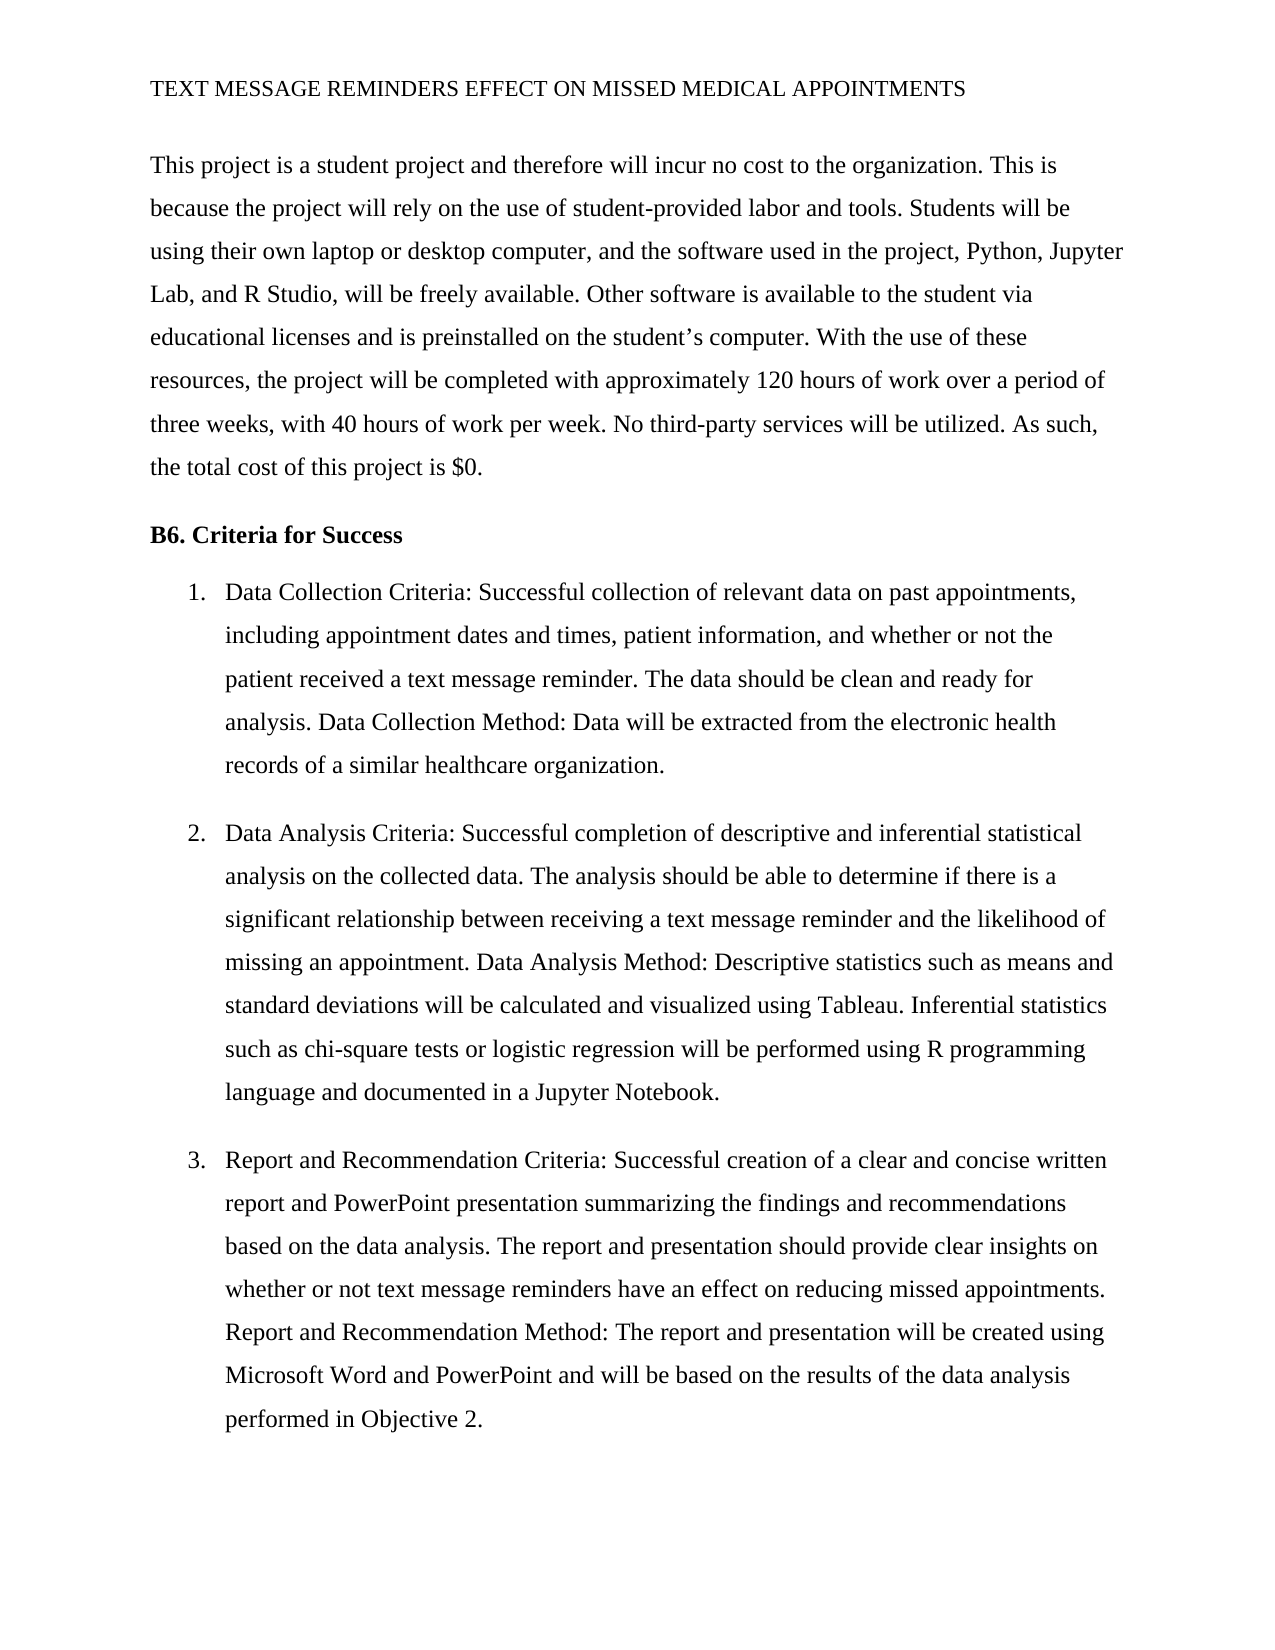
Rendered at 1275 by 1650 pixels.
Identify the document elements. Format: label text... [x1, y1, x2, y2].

subtitle B6. Criteria for Success [150, 520, 1125, 549]
subtitle This project is a student project and therefore will incur no cost to the organization. This is because the project will rely on the use of student-provided labor and tools. Students will be using their own laptop or desktop computer, and the software used in the project, Python, Jupyter Lab, and R Studio, will be freely available. Other software is available to the student via educational licenses and is preinstalled on the student’s computer. With the use of these resources, the project will be completed with approximately 120 hours of work over a period of three weeks, with 40 hours of work per week. No third-party services will be utilized. As such, the total cost of this project is $0. [150, 150, 1125, 481]
list Data Collection Criteria: Successful collection of relevant data on past appointments, including appointment dates and times, patient information, and whether or not the patient received a text message reminder. The data should be clean and ready for analysis. Data Collection Method: Data will be extracted from the electronic health records of a similar healthcare organization. [187, 577, 1125, 779]
list Report and Recommendation Criteria: Successful creation of a clear and concise written report and PowerPoint presentation summarizing the findings and recommendations based on the data analysis. The report and presentation should provide clear insights on whether or not text message reminders have an effect on reducing missed appointments. Report and Recommendation Method: The report and presentation will be created using Microsoft Word and PowerPoint and will be based on the results of the data analysis performed in Objective 2. [187, 1145, 1125, 1432]
list Data Analysis Criteria: Successful completion of descriptive and inferential statistical analysis on the collected data. The analysis should be able to determine if there is a significant relationship between receiving a text message reminder and the likelihood of missing an appointment. Data Analysis Method: Descriptive statistics such as means and standard deviations will be calculated and visualized using Tableau. Inferential statistics such as chi-square tests or logistic regression will be performed using R programming language and documented in a Jupyter Notebook. [187, 818, 1125, 1106]
